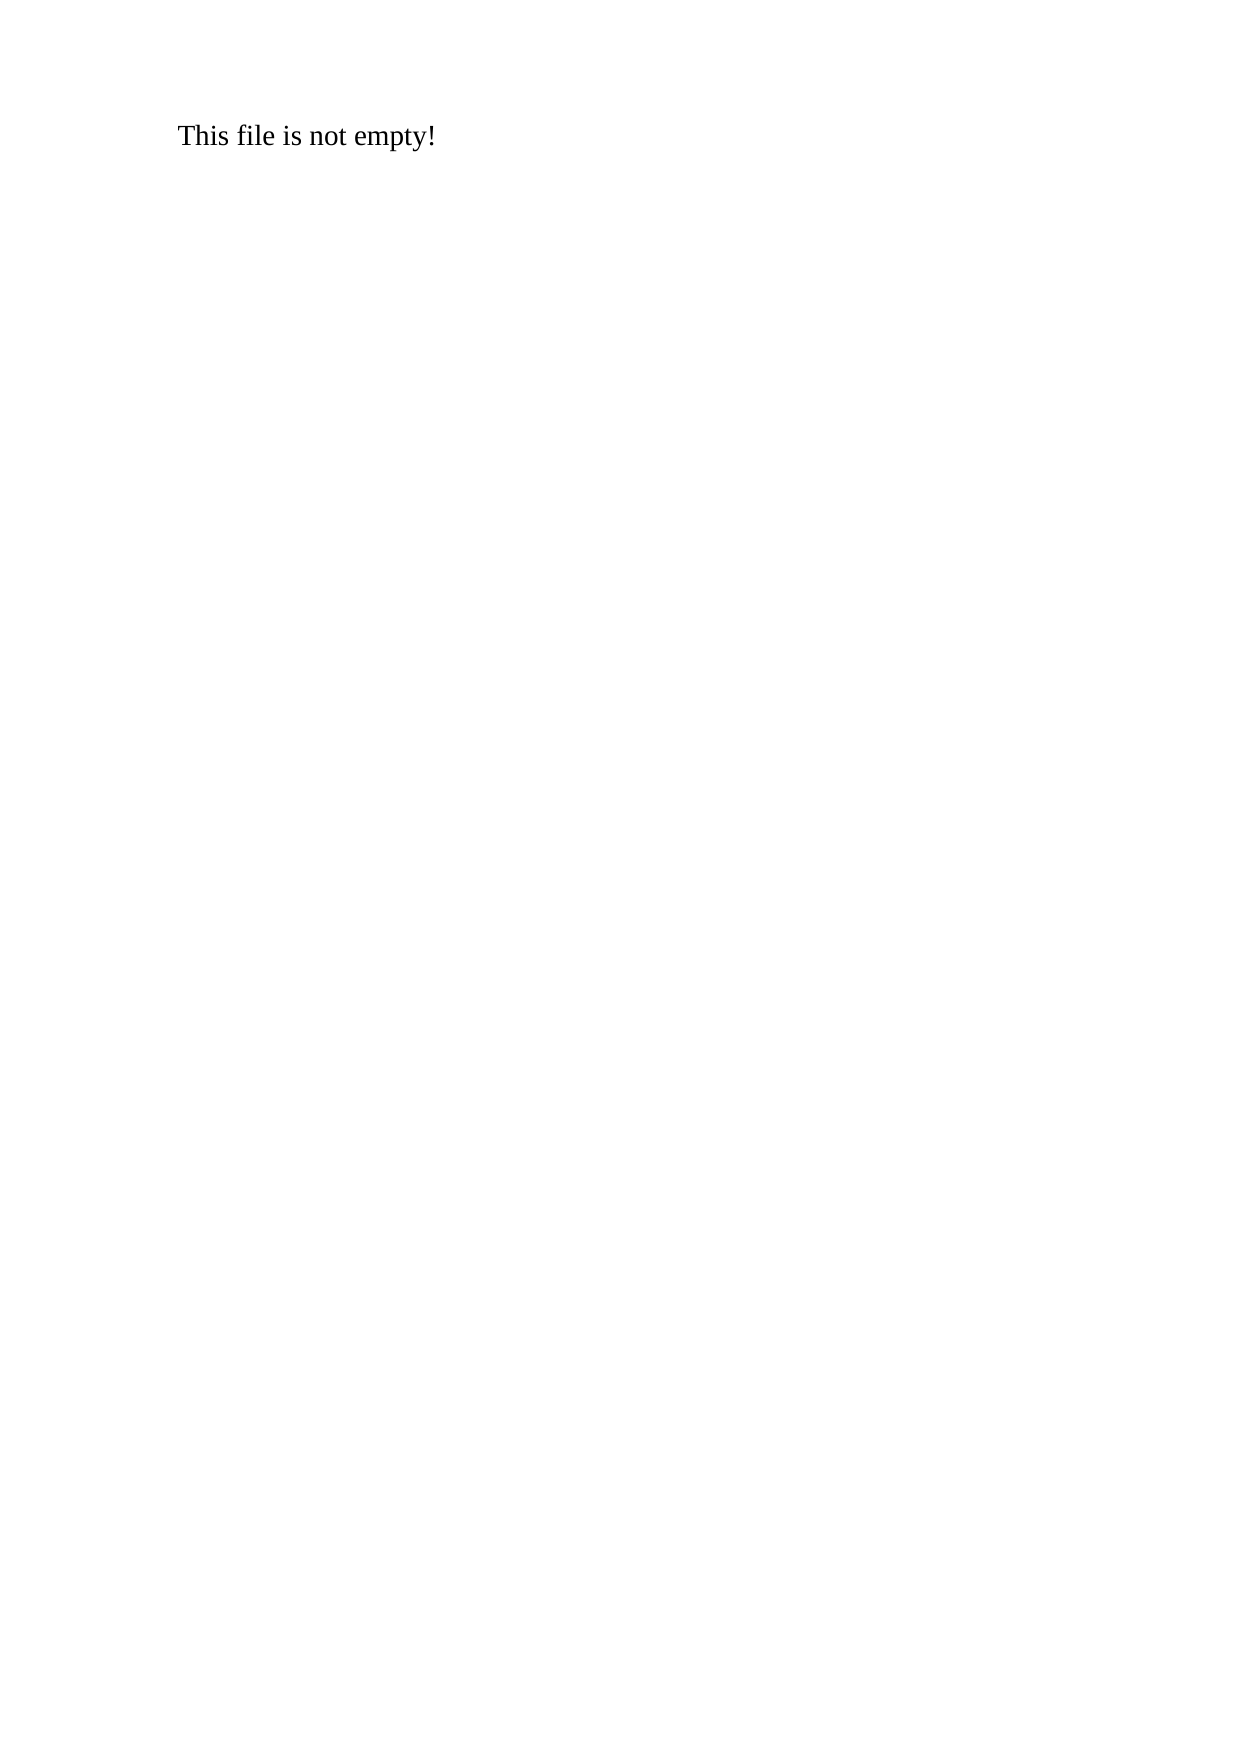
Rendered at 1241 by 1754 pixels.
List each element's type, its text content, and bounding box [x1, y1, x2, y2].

text This file is not empty! [177, 118, 1152, 152]
